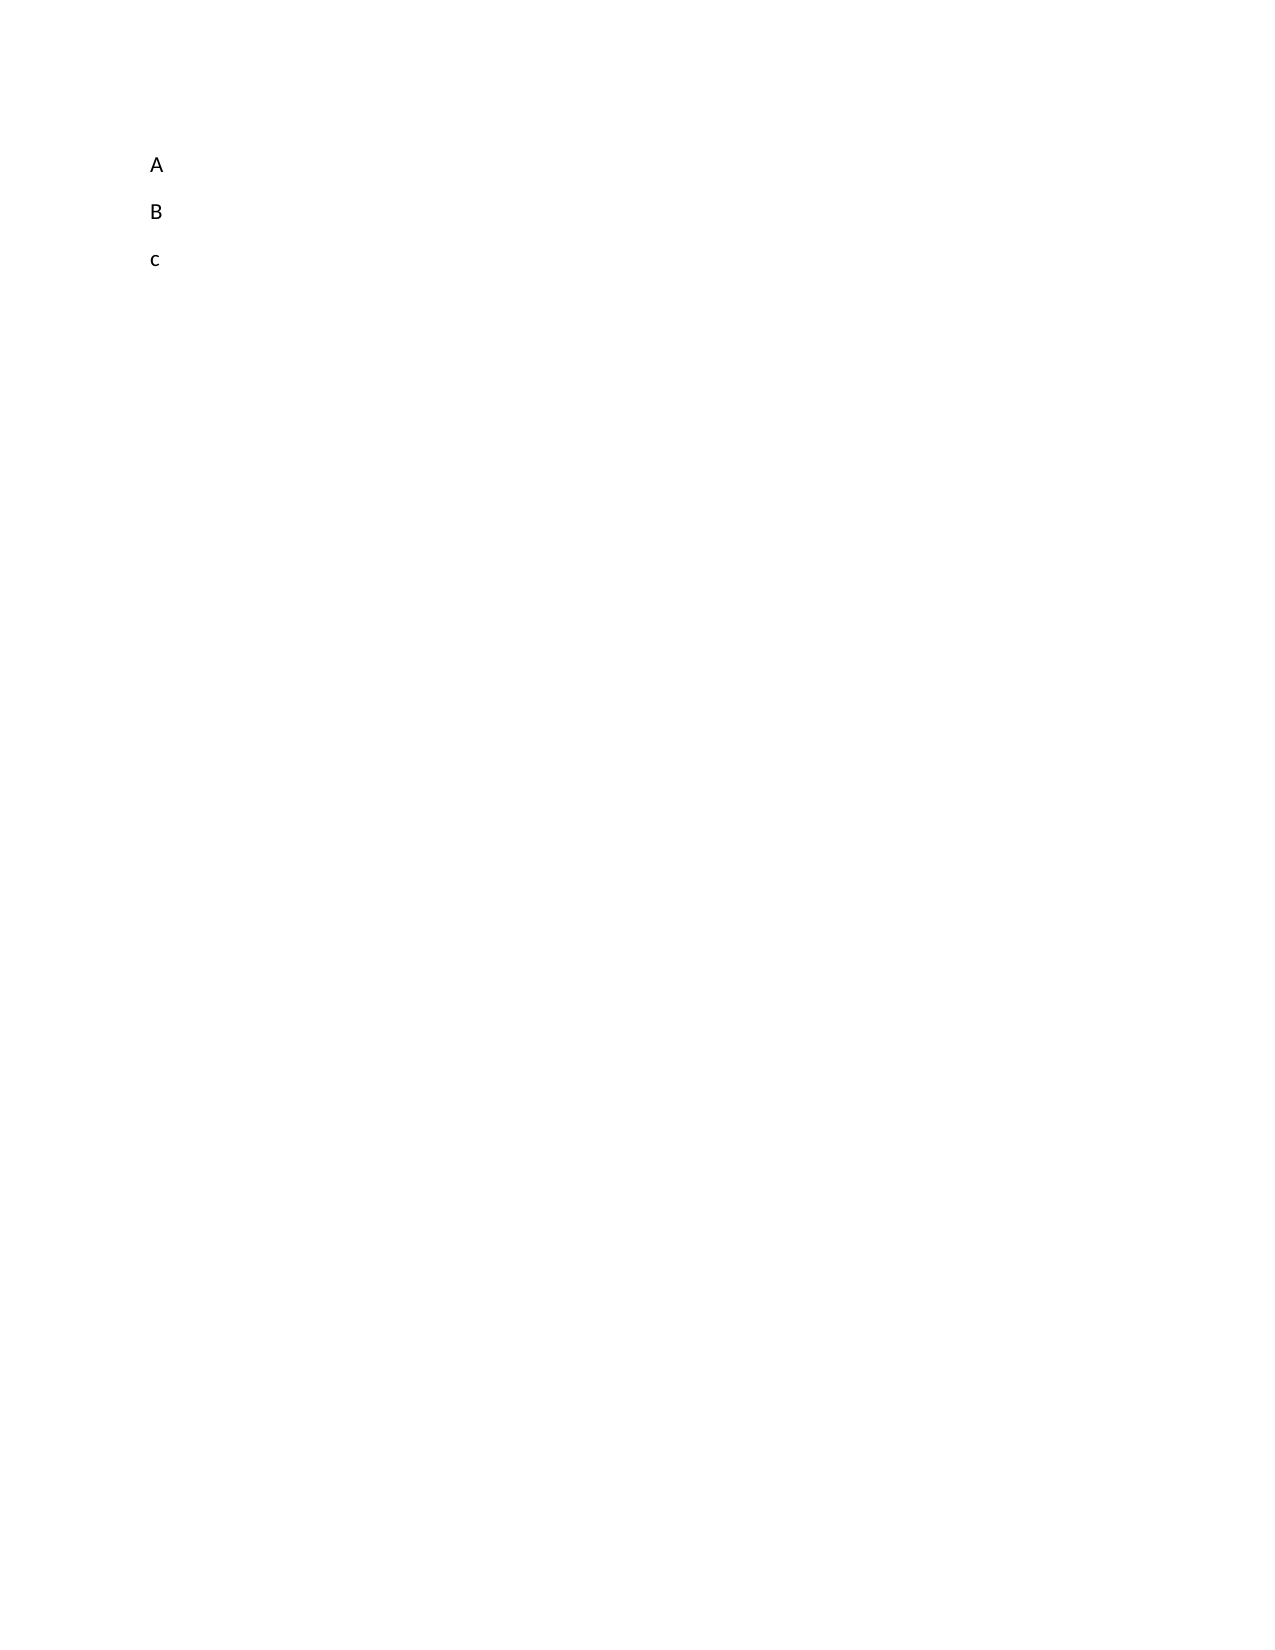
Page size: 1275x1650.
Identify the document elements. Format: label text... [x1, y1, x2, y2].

text c [150, 244, 1125, 272]
text A [150, 150, 1125, 178]
text B [150, 197, 1125, 225]
